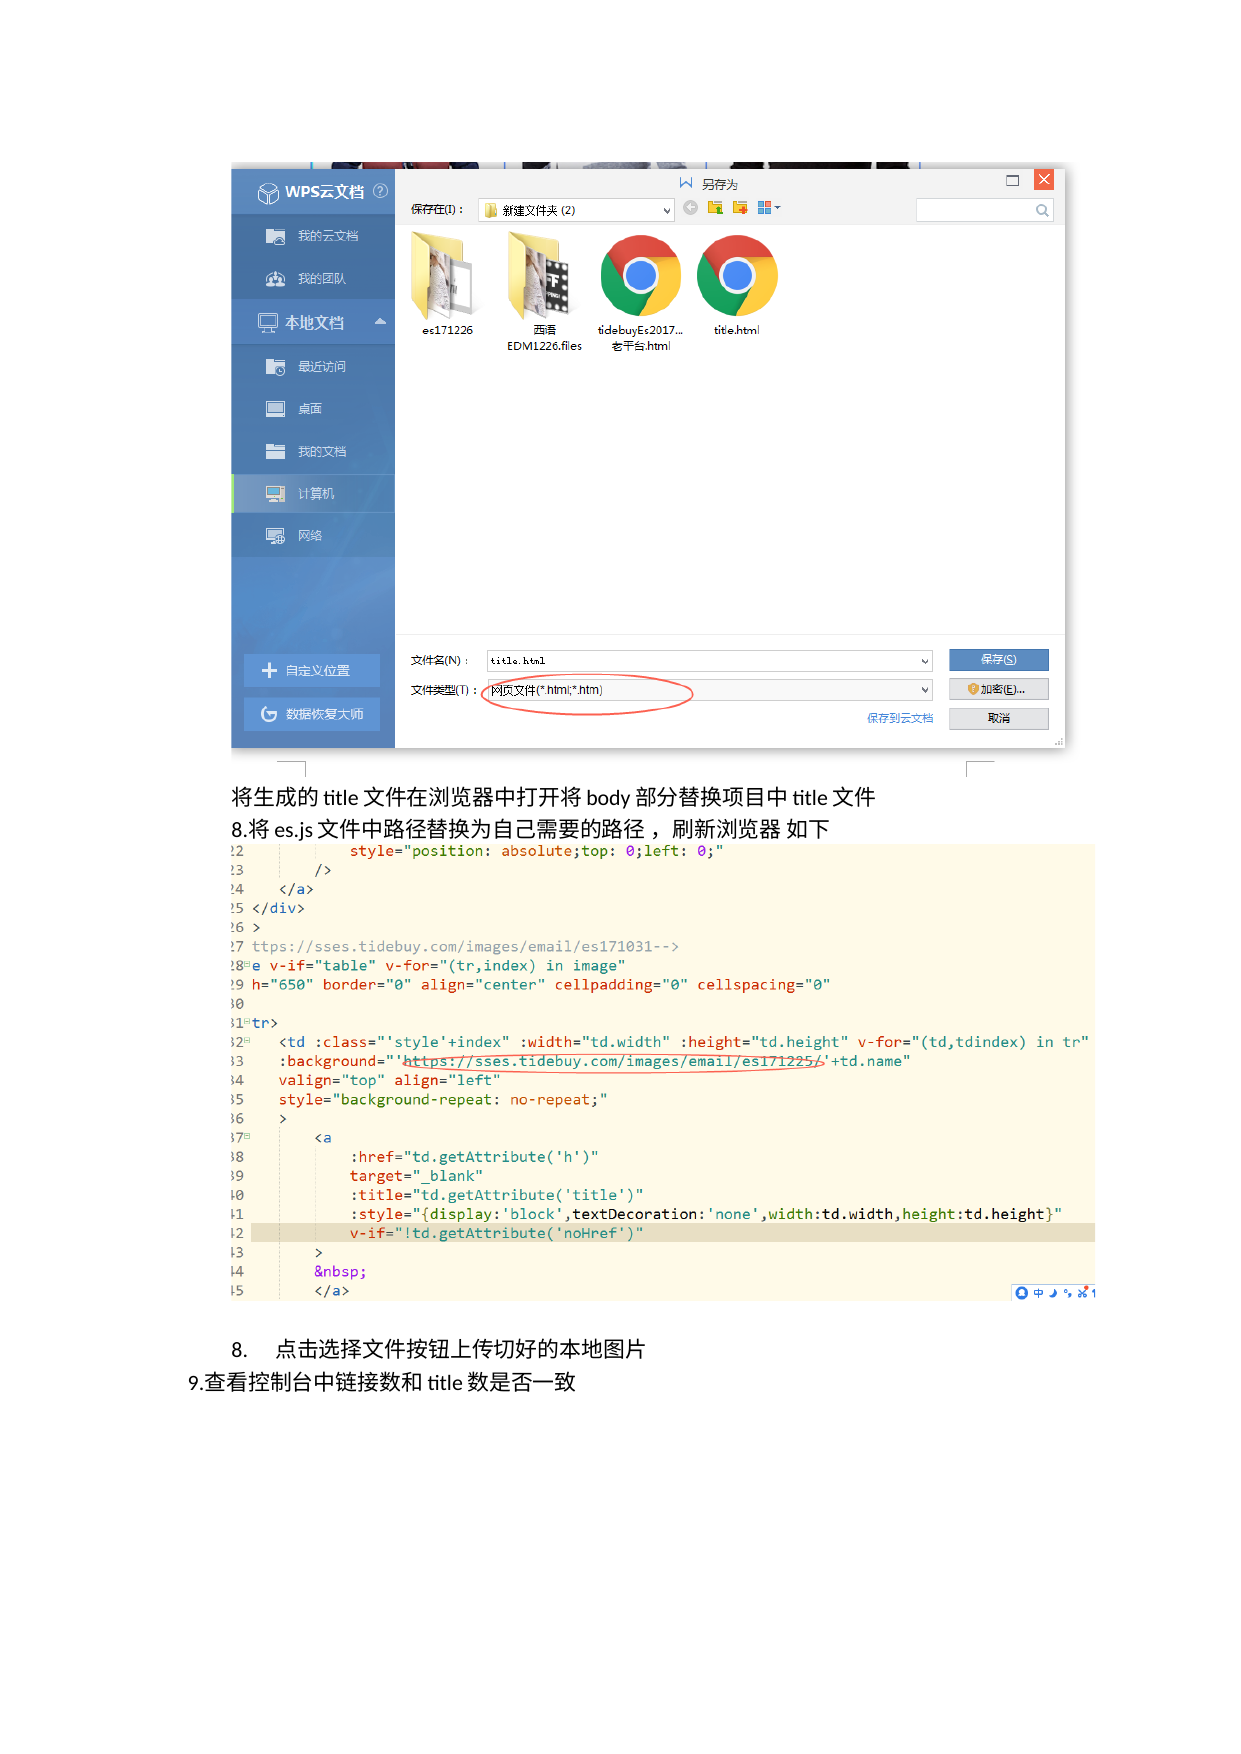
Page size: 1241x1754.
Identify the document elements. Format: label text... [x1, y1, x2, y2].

picture [231, 162, 1096, 777]
text 9.查看控制台中链接数和title数是否一致 [187, 1364, 1053, 1397]
list 将生成的title文件在浏览器中打开将body部分替换项目中title文件 [187, 779, 1053, 812]
list 8.将es.js文件中路径替换为自己需要的路径 ，刷新浏览器 如下 [187, 812, 1053, 844]
list 点击选择文件按钮上传切好的本地图片 [187, 1332, 1053, 1364]
picture [231, 844, 1096, 1301]
